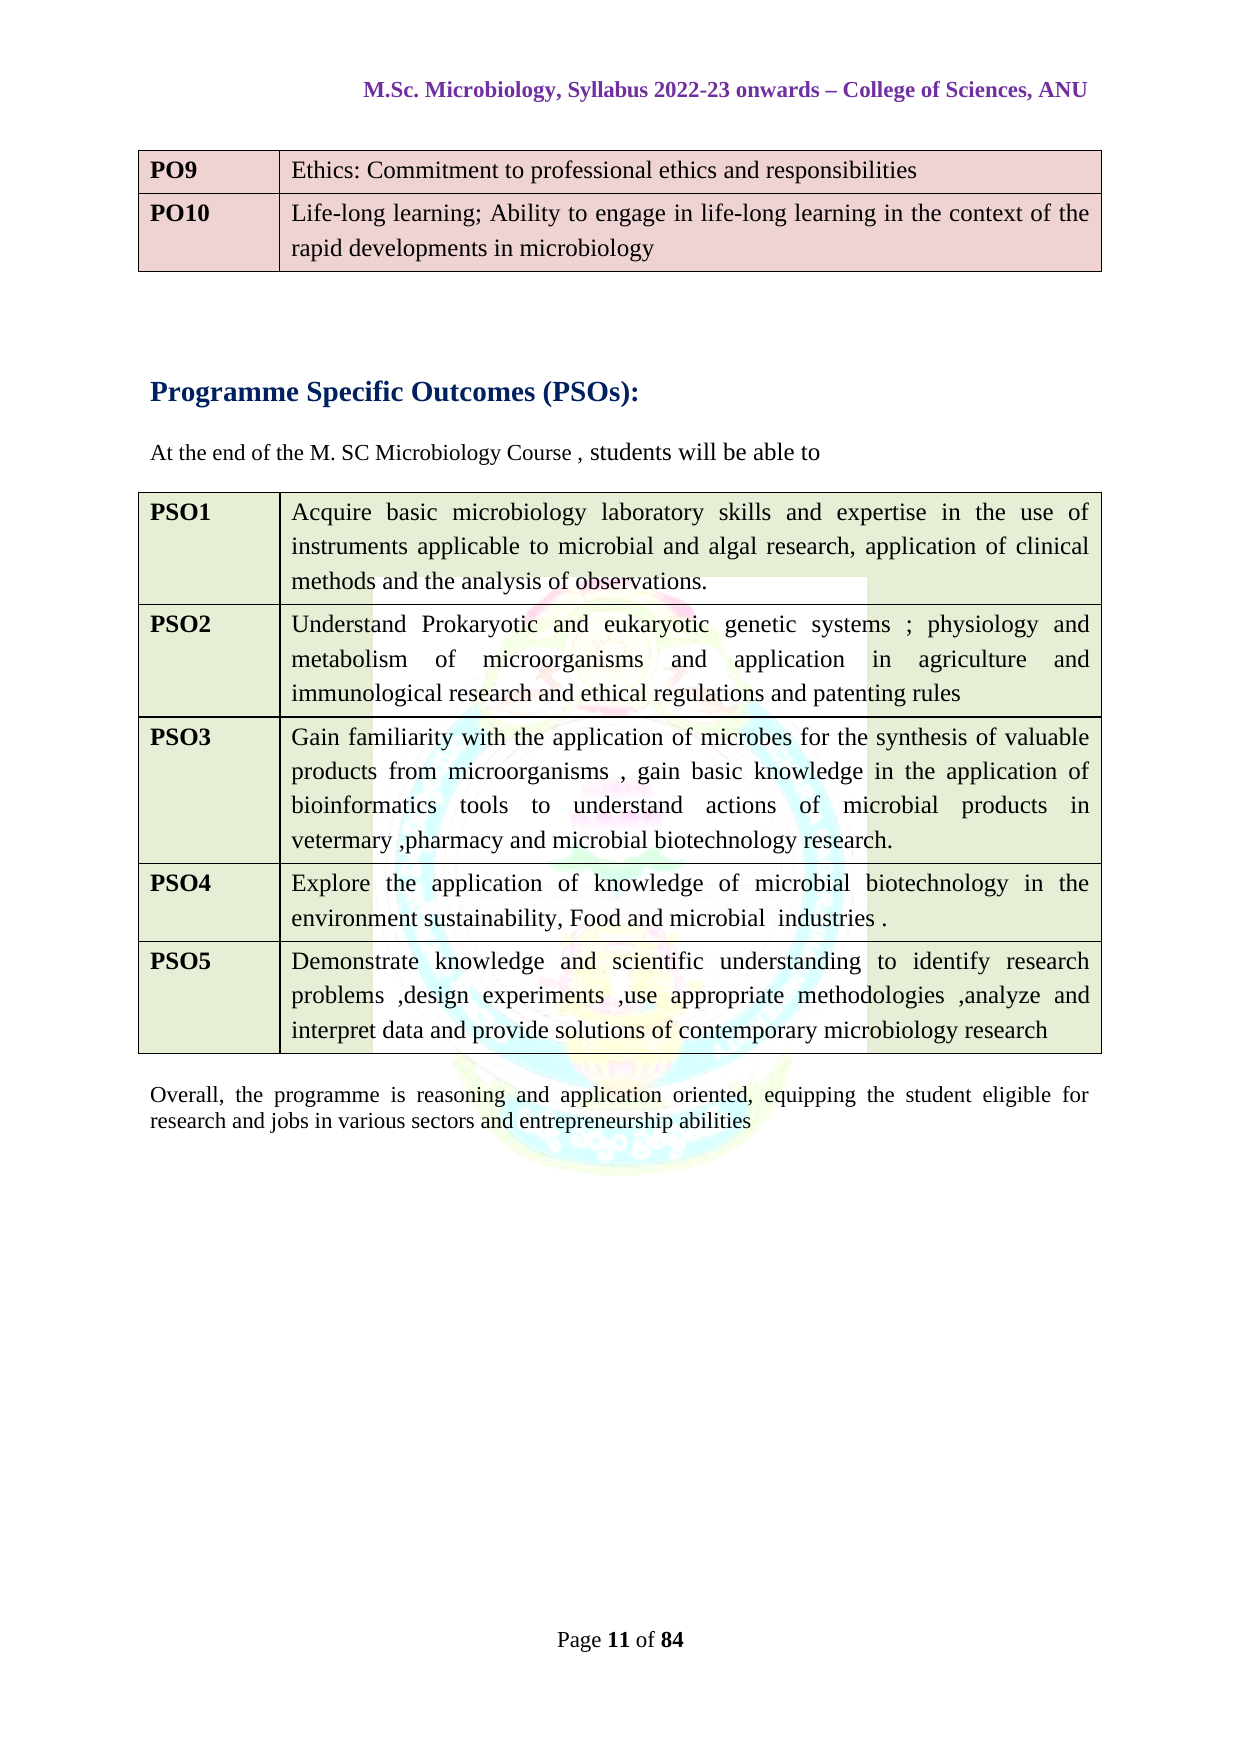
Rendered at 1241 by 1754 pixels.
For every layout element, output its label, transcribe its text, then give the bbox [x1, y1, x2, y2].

table_cell PSO4 [139, 864, 279, 941]
text At the end of the M. SC Microbiology Course , students will be able to [150, 437, 1090, 465]
table_cell PSO3 [139, 718, 279, 863]
table_cell PSO2 [139, 605, 279, 716]
text Overall, the programme is reasoning and application oriented, equipping the student eligible for research and jobs in various sectors and entrepreneurship abilities [150, 1081, 1090, 1133]
table_cell Understand Prokaryotic and eukaryotic genetic systems ; physiology and metabolism of microorganisms and application in agriculture and immunological research and ethical regulations and patenting rules [281, 605, 1101, 716]
table_cell PO9 [139, 151, 279, 193]
table_cell Gain familiarity with the application of microbes for the synthesis of valuable products from microorganisms , gain basic knowledge in the application of bioinformatics tools to understand actions of microbial products in vetermary ,pharmacy and microbial biotechnology research. [281, 718, 1101, 863]
table_cell PO10 [139, 194, 279, 271]
table_cell Explore the application of knowledge of microbial biotechnology in the environment sustainability, Food and microbial industries . [281, 864, 1101, 941]
table_header PSO1 [139, 493, 279, 604]
table_cell Life-long learning; Ability to engage in life-long learning in the context of the rapid developments in microbiology [280, 194, 1101, 271]
table_cell Ethics: Commitment to professional ethics and responsibilities [280, 151, 1101, 193]
table_header Acquire basic microbiology laboratory skills and expertise in the use of instruments applicable to microbial and algal research, application of clinical methods and the analysis of observations. [281, 493, 1101, 604]
table_cell Demonstrate knowledge and scientific understanding to identify research problems ,design experiments ,use appropriate methodologies ,analyze and interpret data and provide solutions of contemporary microbiology research [281, 942, 1101, 1053]
text Programme Specific Outcomes (PSOs): [150, 374, 1169, 407]
table_cell PSO5 [139, 942, 279, 1053]
